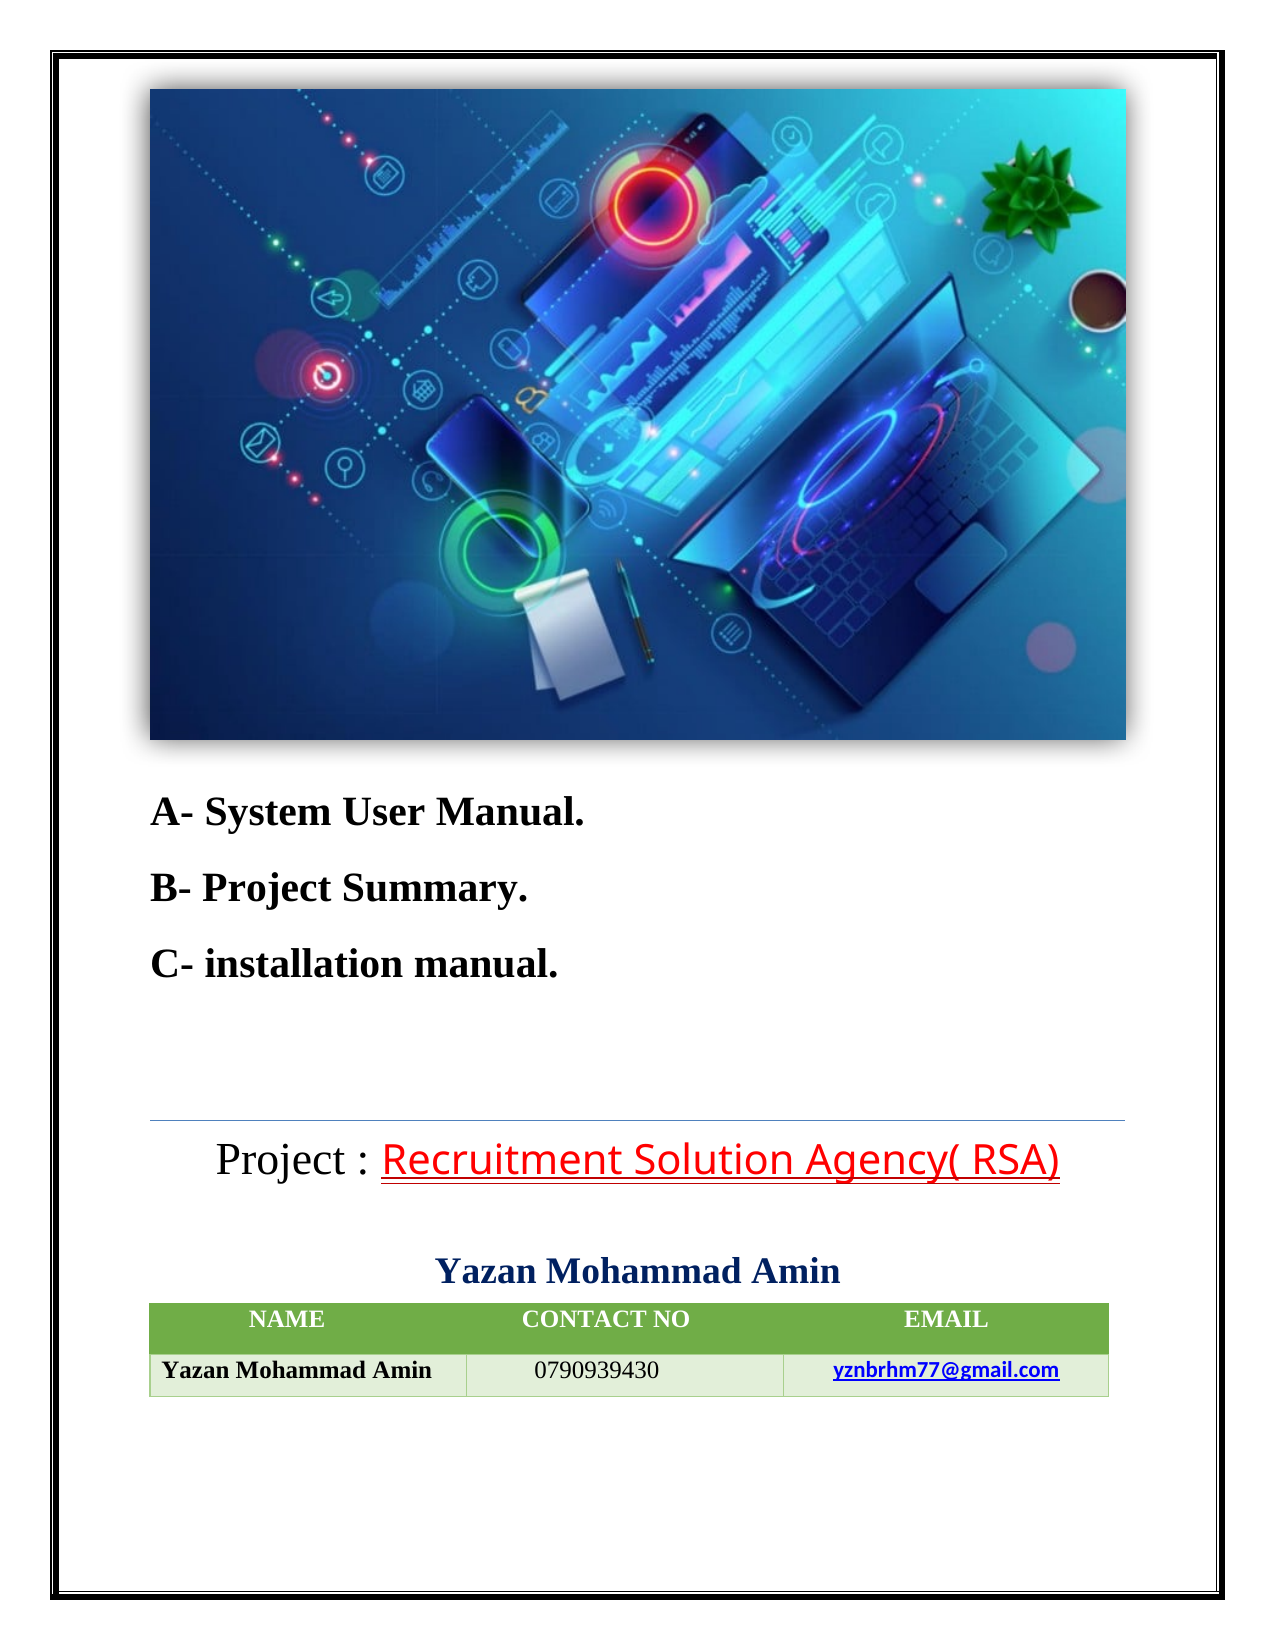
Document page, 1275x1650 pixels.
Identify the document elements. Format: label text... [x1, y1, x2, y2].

text B- Project Summary. [150, 862, 1125, 910]
picture [150, 89, 1126, 740]
text A- System User Manual. [150, 786, 1125, 834]
table_cell Yazan Mohammad Amin [150, 1195, 1125, 1449]
text C- installation manual. [150, 938, 1125, 986]
table_header Project : Recruitment Solution Agency( RSA) [150, 1121, 1125, 1195]
